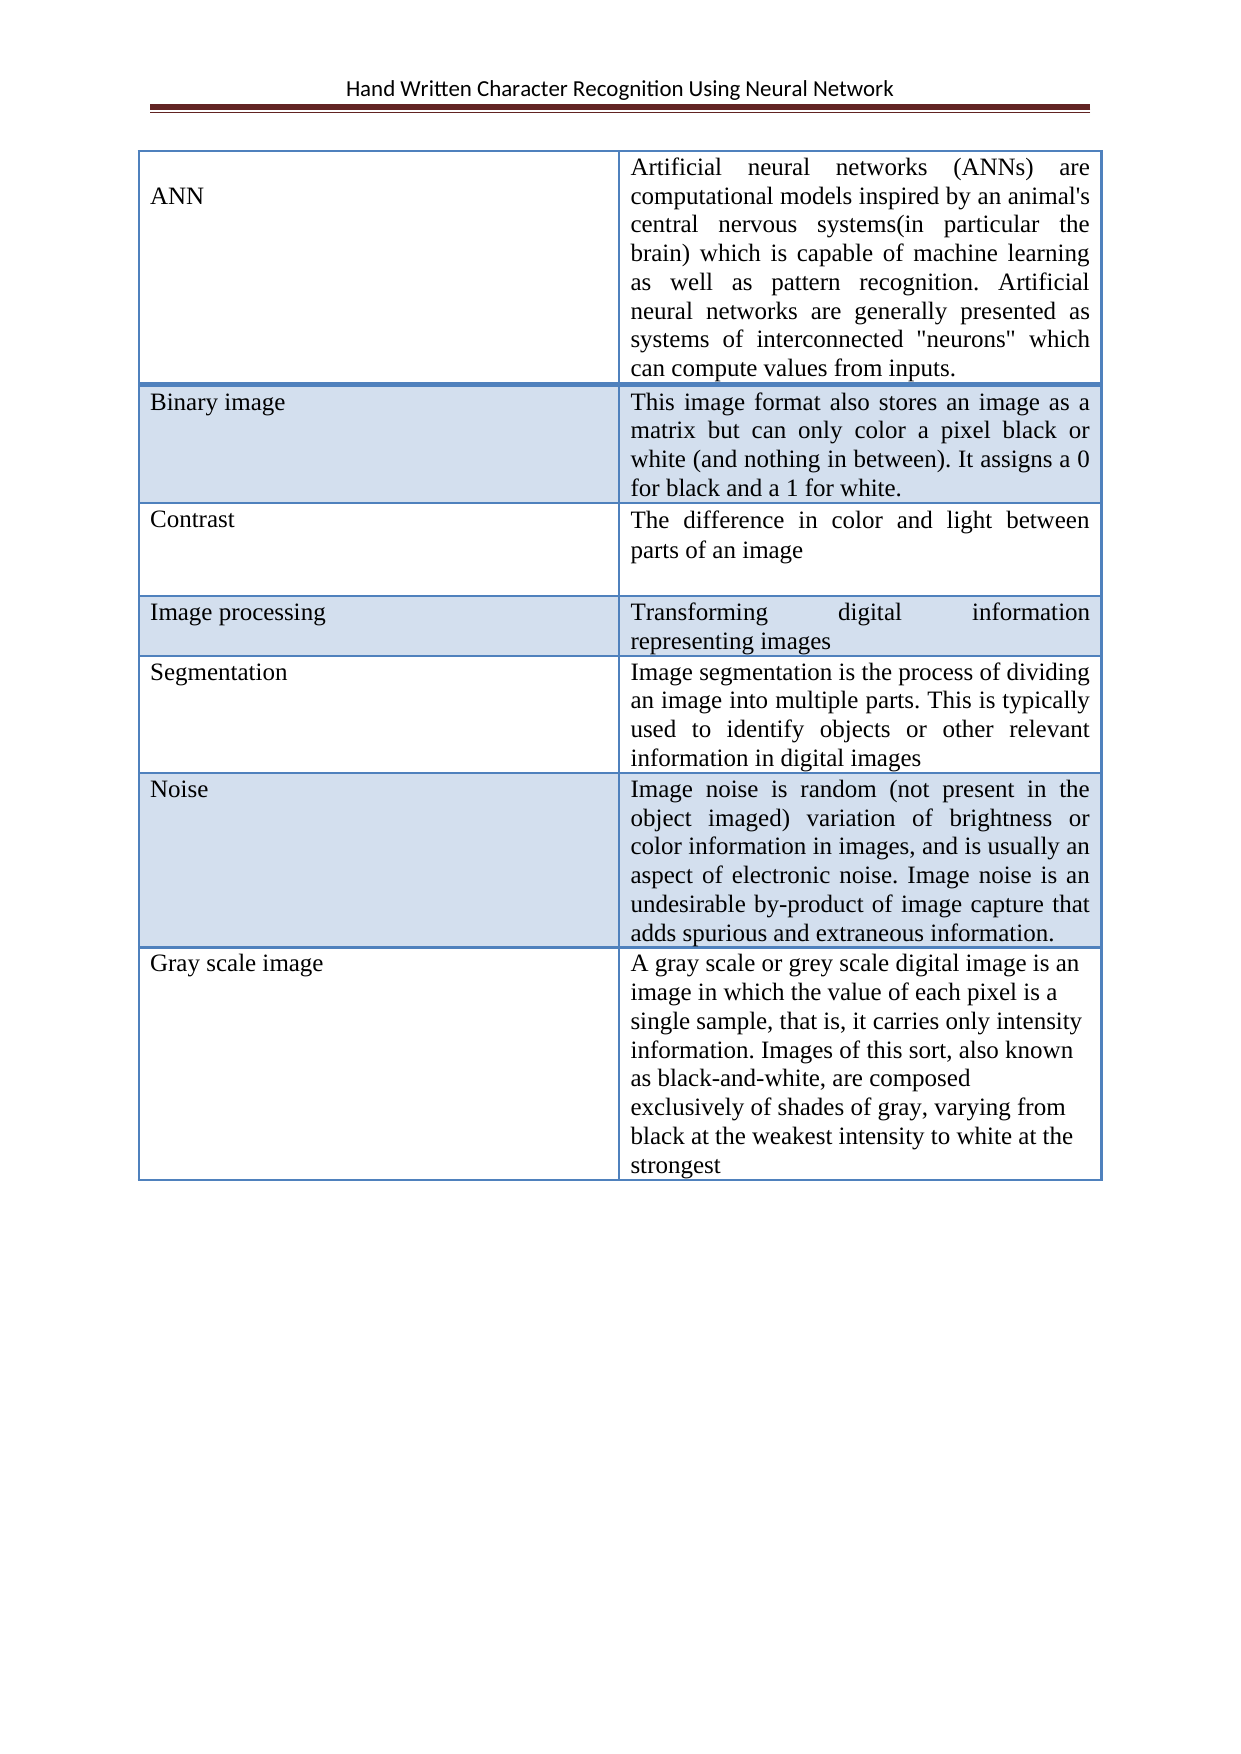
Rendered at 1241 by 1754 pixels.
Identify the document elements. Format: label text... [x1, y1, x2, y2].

table_cell The difference in color and light between parts of an image [620, 504, 1100, 595]
table_cell Transforming digital information representing images [620, 597, 1100, 655]
table_header Artificial neural networks (ANNs) are computational models inspired by an animal's central nervous systems(in particular the brain) which is capable of machine learning as well as pattern recognition. Artificial neural networks are generally presented as systems of interconnected "neurons" which can compute values from inputs. [620, 152, 1100, 382]
table_cell A gray scale or grey scale digital image is an image in which the value of each pixel is a single sample, that is, it carries only intensity information. Images of this sort, also known as black-and-white, are composed exclusively of shades of gray, varying from black at the weakest intensity to white at the strongest [620, 949, 1100, 1178]
table_cell Contrast [140, 504, 618, 595]
table_cell Gray scale image [140, 949, 618, 1178]
table_cell Noise [140, 774, 618, 946]
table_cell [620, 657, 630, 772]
table_header ANN [140, 152, 618, 382]
table_cell This image format also stores an image as a matrix but can only color a pixel black or white (and nothing in between). It assigns a 0 for black and a 1 for white. [620, 387, 1100, 502]
table_cell Image processing [140, 597, 618, 655]
table_cell Segmentation [140, 657, 618, 772]
table_cell Image segmentation is the process of dividing an image into multiple parts. This is typically used to identify objects or other relevant information in digital images [921, 657, 1100, 772]
table_cell Image noise is random (not present in the object imaged) variation of brightness or color information in images, and is usually an aspect of electronic noise. Image noise is an undesirable by-product of image capture that adds spurious and extraneous information. [620, 774, 1100, 946]
table_cell Binary image [140, 387, 618, 502]
